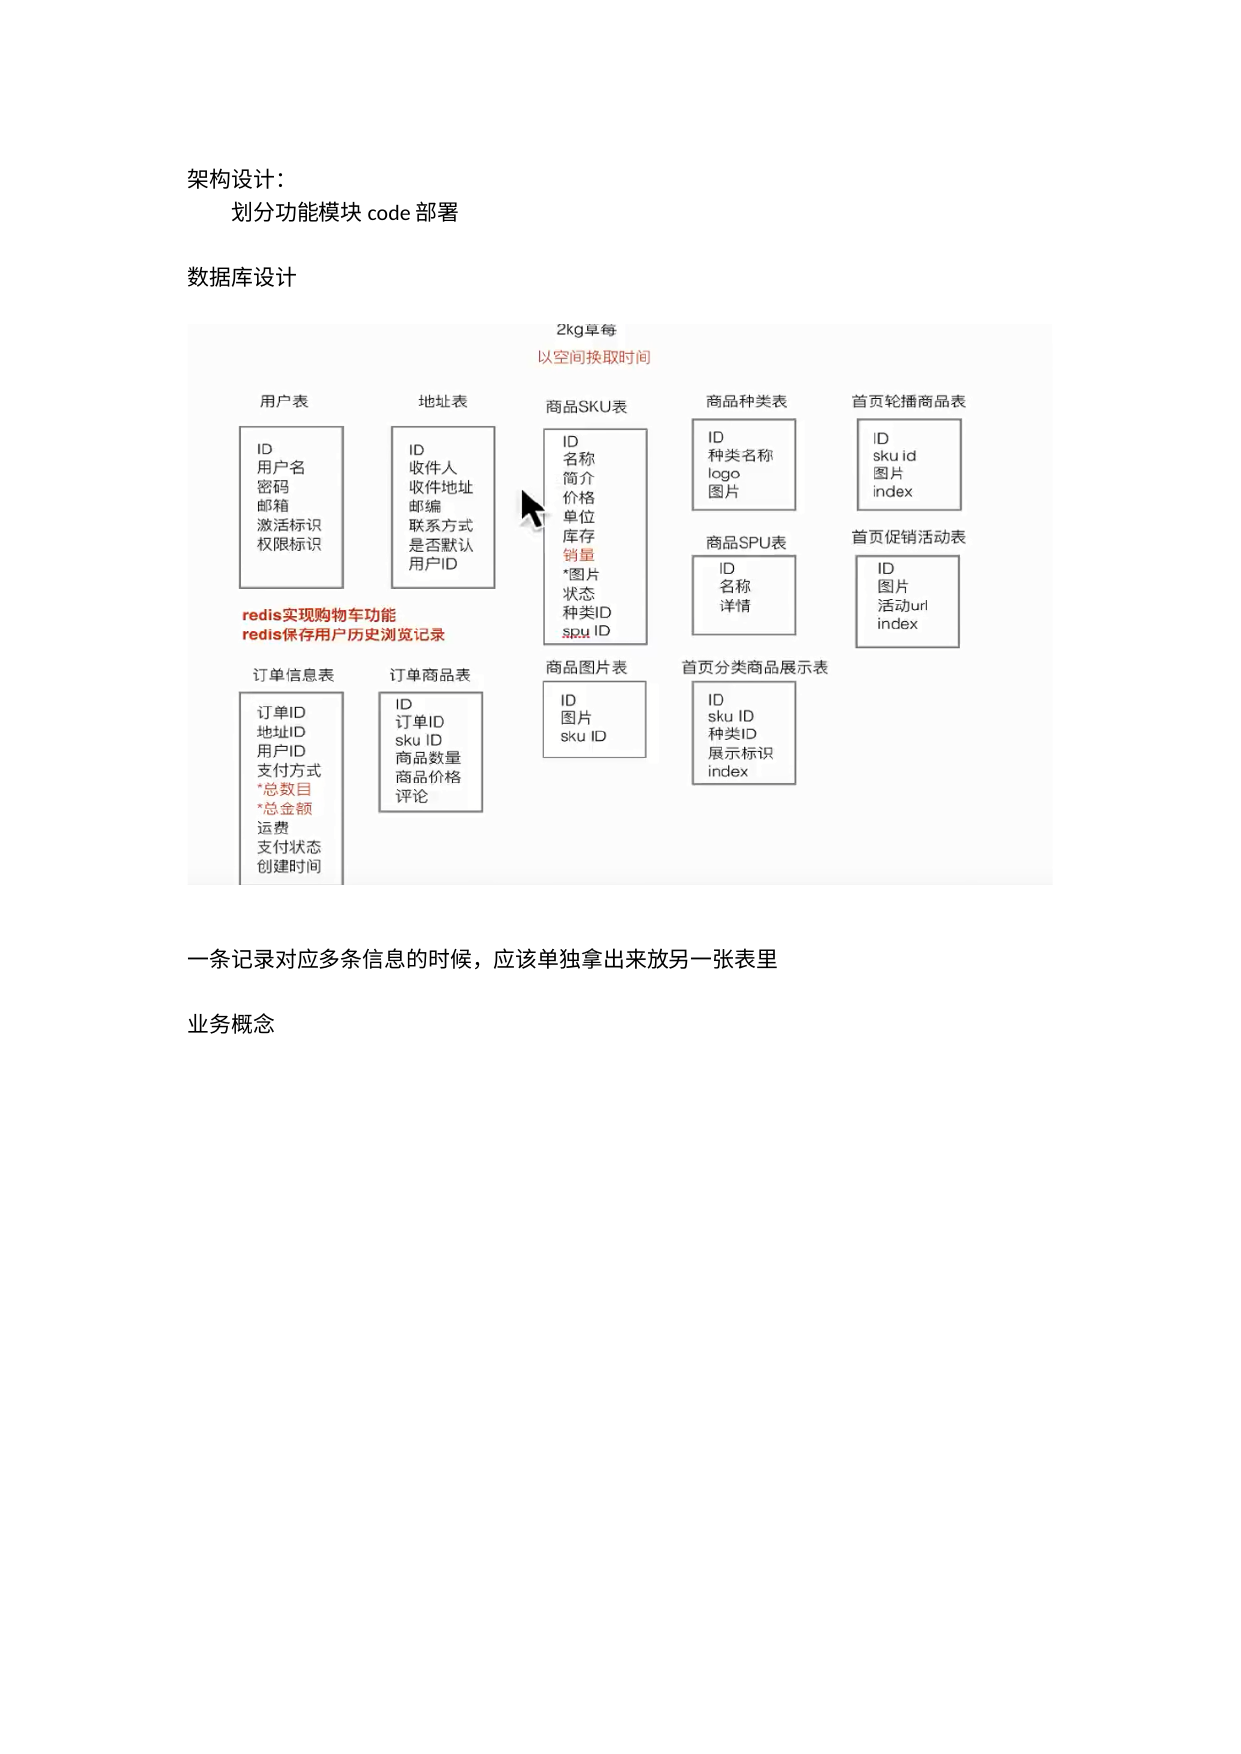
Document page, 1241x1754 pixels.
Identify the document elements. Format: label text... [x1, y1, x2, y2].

picture [187, 324, 1053, 885]
text 数据库设计 [187, 259, 1053, 292]
text 架构设计： [187, 162, 1053, 194]
text 一条记录对应多条信息的时候，应该单独拿出来放另一张表里 [187, 942, 1053, 974]
text 划分功能模块 code 部署 [187, 194, 1053, 227]
text 业务概念 [187, 1007, 1053, 1039]
